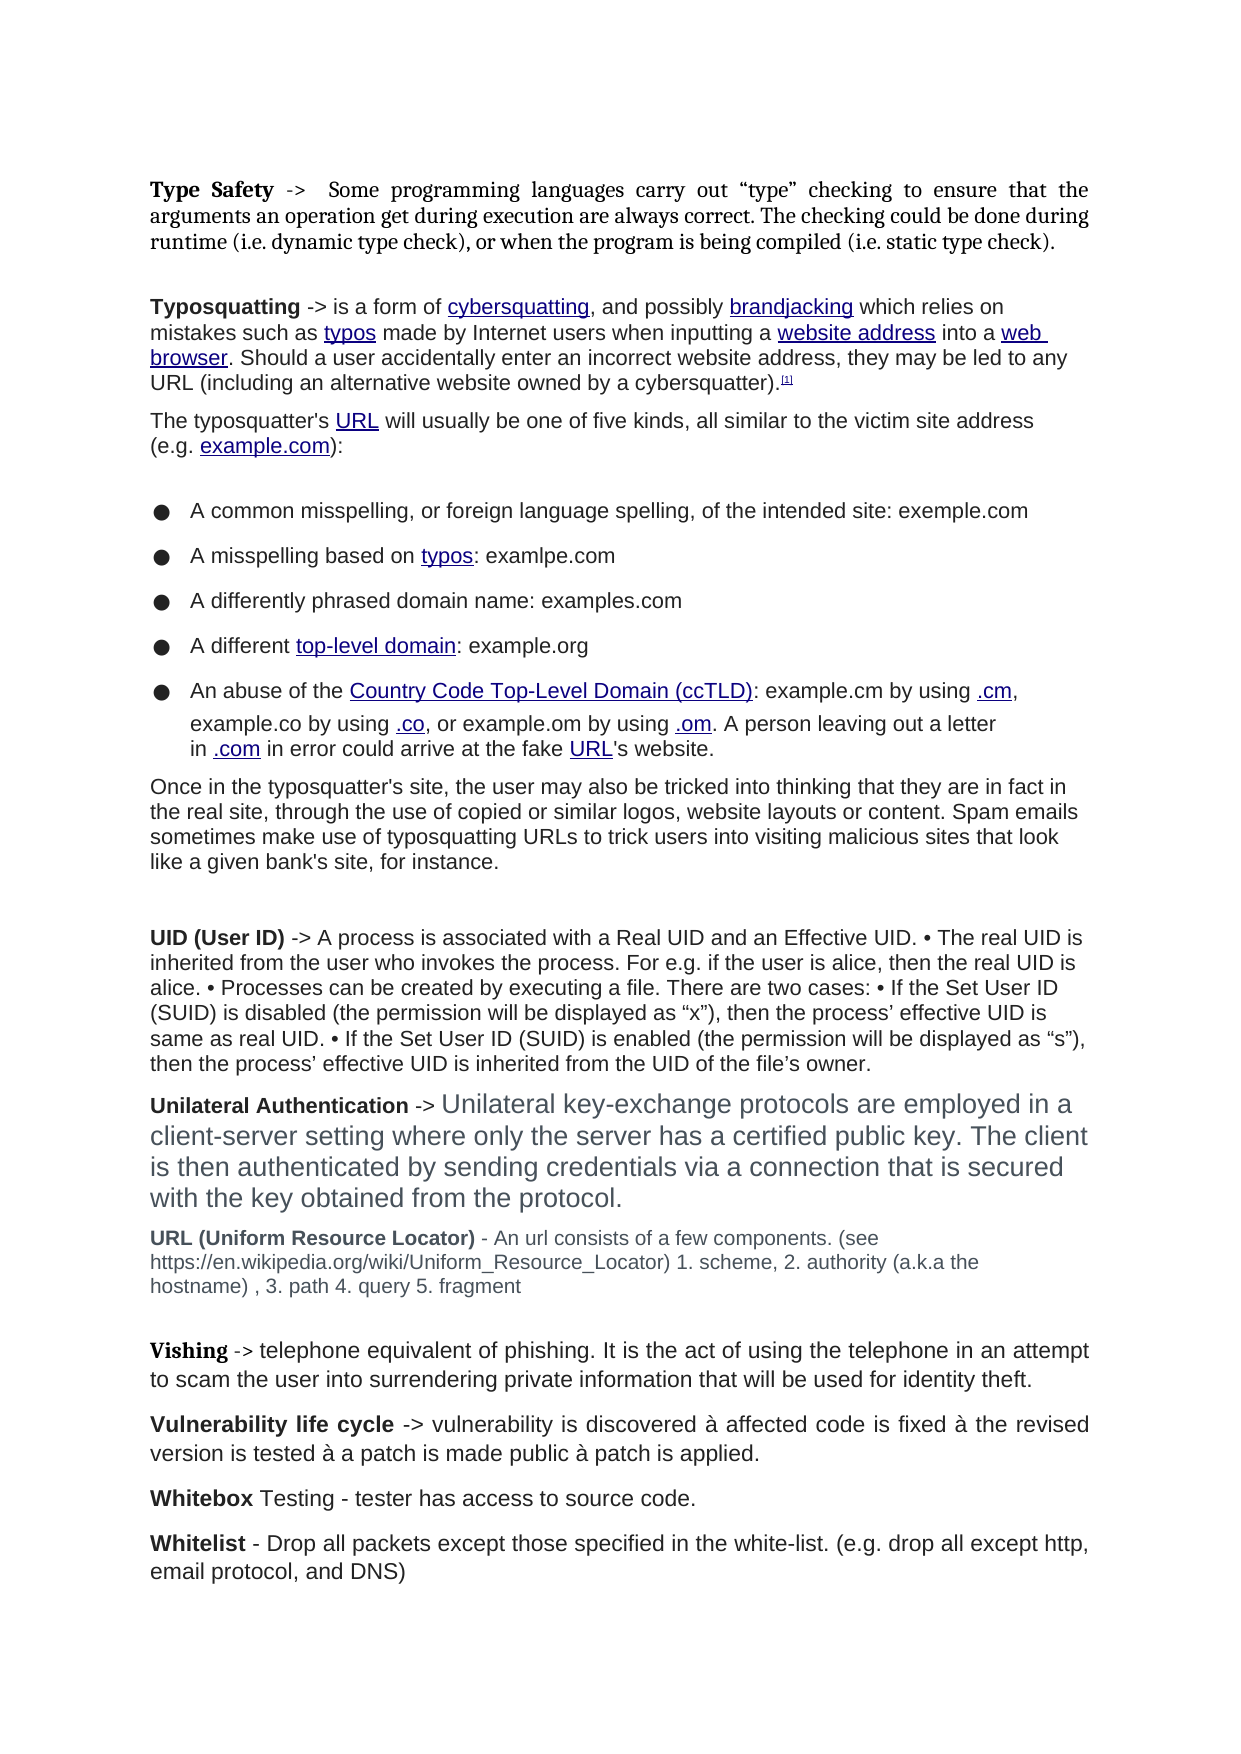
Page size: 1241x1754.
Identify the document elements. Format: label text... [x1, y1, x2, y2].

text Whitelist - Drop all packets except those specified in the white-list. (e.g. drop all except http, email protocol, and DNS) [150, 1556, 1090, 1584]
text Type Safety -> Some programming languages carry out “type” checking to ensure that the arguments an operation get during execution are always correct. The checking could be done during runtime (i.e. dynamic type check), or when the program is being compiled (i.e. static type check). [150, 176, 1090, 255]
text Whitebox Testing - tester has access to source code. [150, 1484, 1090, 1511]
list A different top-level domain: example.org [152, 623, 1090, 666]
text Unilateral Authentication -> Unilateral key-exchange protocols are employed in a client-server setting where only the server has a certified public key. The client is then authenticated by sending credentials via a connection that is secured with the key obtained from the protocol. [150, 1088, 1090, 1213]
list An abuse of the Country Code Top-Level Domain (ccTLD): example.cm by using .cm, example.co by using .co, or example.om by using .om. A person leaving out a letter in .com in error could arrive at the fake URL's website. [152, 668, 1090, 761]
text Vulnerability life cycle -> vulnerability is discovered à affected code is fixed à the revised version is tested à a patch is made public à patch is applied. [150, 1411, 1090, 1466]
text The typosquatter's URL will usually be one of five kinds, all similar to the victim site address (e.g. example.com): [150, 408, 1090, 458]
text Vishing -> telephone equivalent of phishing. It is the act of using the telephone in an attempt to scam the user into surrendering private information that will be used for identity theft. [150, 1363, 1090, 1392]
text UID (User ID) -> A process is associated with a Real UID and an Effective UID. • The real UID is inherited from the user who invokes the process. For e.g. if the user is alice, then the real UID is alice. • Processes can be created by executing a file. There are two cases: • If the Set User ID (SUID) is disabled (the permission will be displayed as “x”), then the process’ effective UID is same as real UID. • If the Set User ID (SUID) is enabled (the permission will be displayed as “s”), then the process’ effective UID is inherited from the UID of the file’s owner. [150, 925, 1090, 1076]
text Once in the typosquatter's site, the user may also be tricked into thinking that they are in fact in the real site, through the use of copied or similar logos, website layouts or content. Spam emails sometimes make use of typosquatting URLs to trick users into visiting malicious sites that look like a given bank's site, for instance. [150, 774, 1090, 874]
text Typosquatting -> is a form of cybersquatting, and possibly brandjacking which relies on mistakes such as typos made by Internet users when inputting a website address into a web browser. Should a user accidentally enter an incorrect website address, they may be led to any URL (including an alternative website owned by a cybersquatter).[1] [150, 294, 1090, 395]
list A differently phrased domain name: examples.com [152, 578, 1090, 620]
text URL (Uniform Resource Locator) - An url consists of a few components. (see https://en.wikipedia.org/wiki/Uniform_Resource_Locator) 1. scheme, 2. authority (a.k.a the hostname) , 3. path 4. query 5. fragment [522, 1226, 1090, 1298]
list A misspelling based on typos: examlpe.com [152, 532, 1090, 575]
list A common misspelling, or foreign language spelling, of the intended site: exemple.com [152, 487, 1090, 530]
